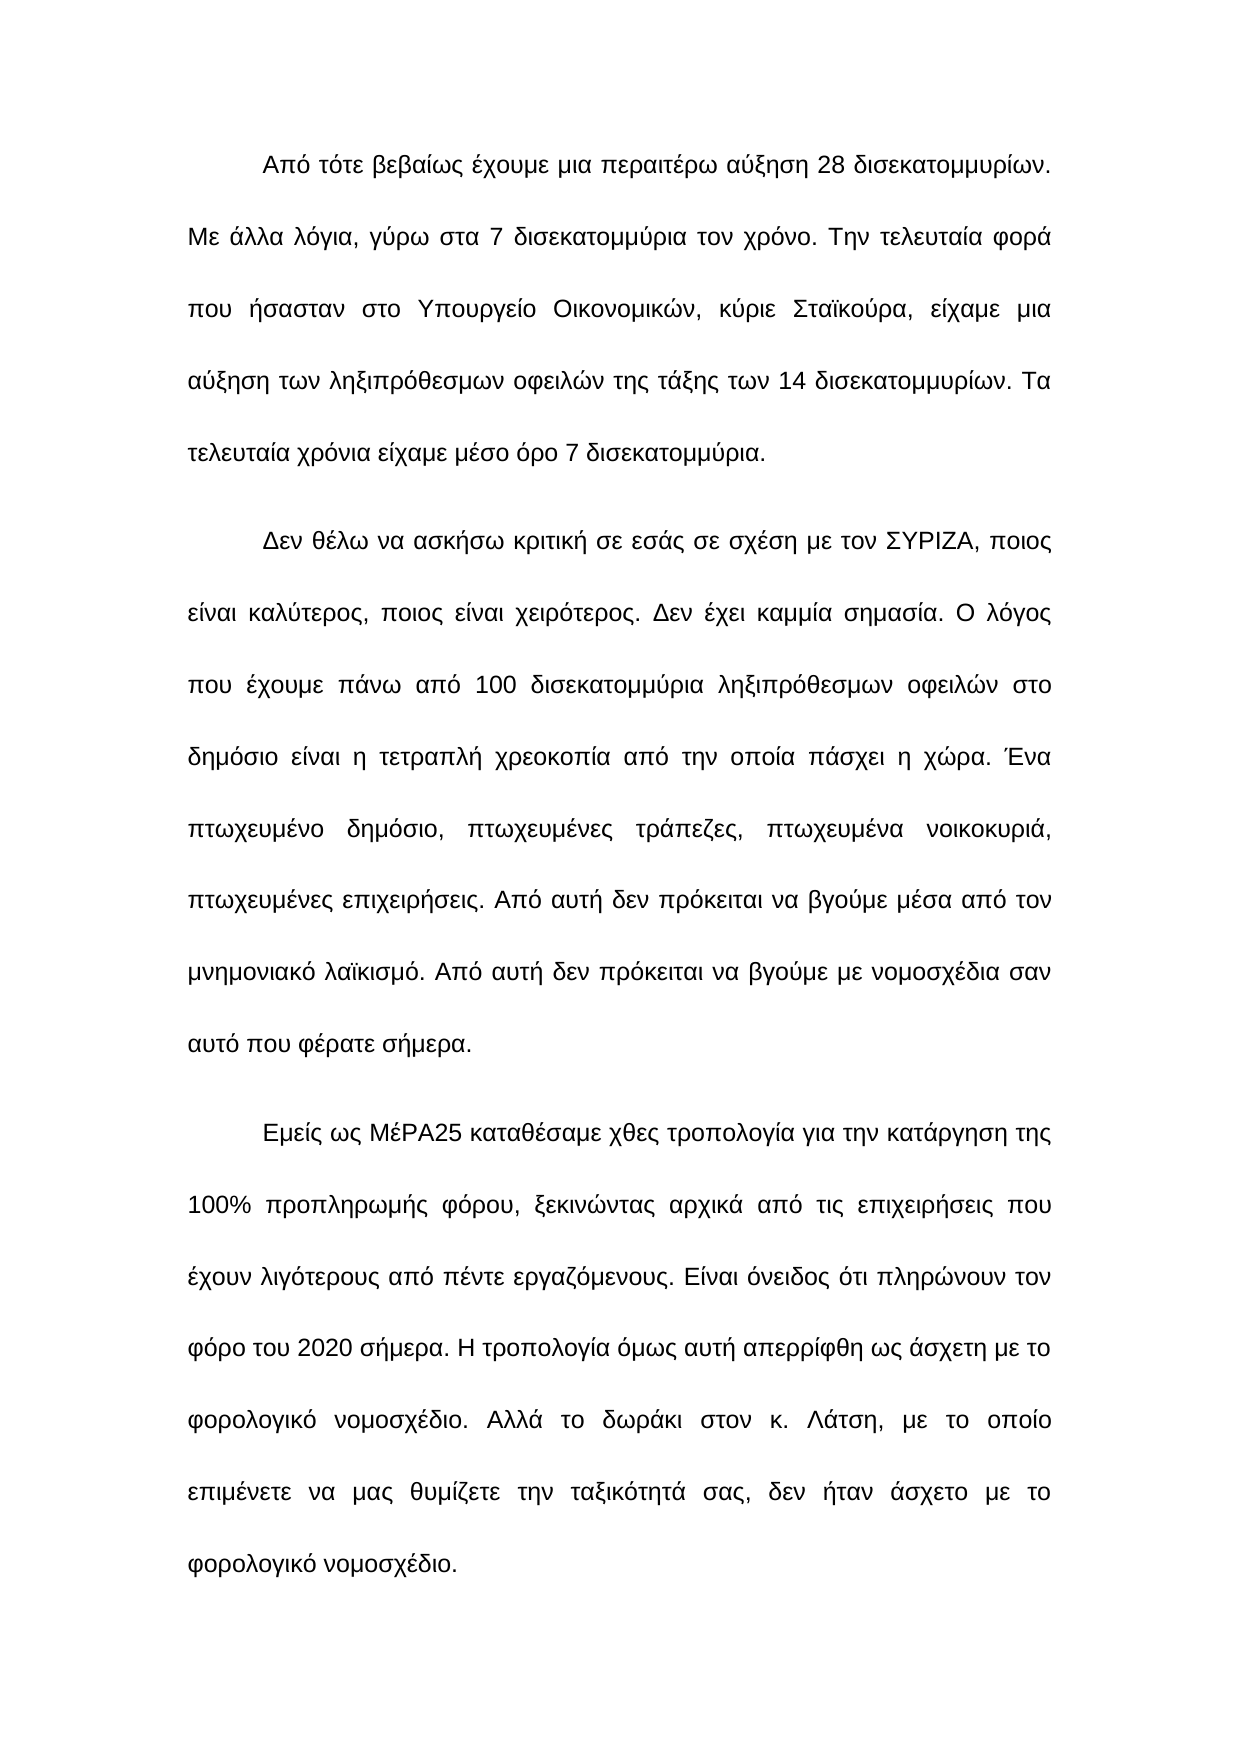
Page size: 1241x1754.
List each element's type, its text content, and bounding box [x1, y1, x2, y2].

text Από τότε βεβαίως έχουμε μια περαιτέρω αύξηση 28 δισεκατομμυρίων. Με άλλα λόγια, γύρω στα 7 δισεκατομμύρια τον χρόνο. Την τελευταία φορά που ήσασταν στο Υπουργείο Οικονομικών, κύριε Σταϊκούρα, είχαμε μια αύξηση των ληξιπρόθεσμων οφειλών της τάξης των 14 δισεκατομμυρίων. Τα τελευταία χρόνια είχαμε μέσο όρο 7 δισεκατομμύρια. [187, 150, 1053, 466]
text Δεν θέλω να ασκήσω κριτική σε εσάς σε σχέση με τον ΣΥΡΙΖΑ, ποιος είναι καλύτερος, ποιος είναι χειρότερος. Δεν έχει καμμία σημασία. Ο λόγος που έχουμε πάνω από 100 δισεκατομμύρια ληξιπρόθεσμων οφειλών στο δημόσιο είναι η τετραπλή χρεοκοπία από την οποία πάσχει η χώρα. Ένα πτωχευμένο δημόσιο, πτωχευμένες τράπεζες, πτωχευμένα νοικοκυριά, πτωχευμένες επιχειρήσεις. Από αυτή δεν πρόκειται να βγούμε μέσα από τον μνημονιακό λαϊκισμό. Από αυτή δεν πρόκειται να βγούμε με νομοσχέδια σαν αυτό που φέρατε σήμερα. [187, 526, 1053, 1058]
text Εμείς ως ΜέΡΑ25 καταθέσαμε χθες τροπολογία για την κατάργηση της 100% προπληρωμής φόρου, ξεκινώντας αρχικά από τις επιχειρήσεις που έχουν λιγότερους από πέντε εργαζόμενους. Είναι όνειδος ότι πληρώνουν τον φόρο του 2020 σήμερα. Η τροπολογία όμως αυτή απερρίφθη ως άσχετη με το φορολογικό νομοσχέδιο. Αλλά το δωράκι στον κ. Λάτση, με το οποίο επιμένετε να μας θυμίζετε την ταξικότητά σας, δεν ήταν άσχετο με το φορολογικό νομοσχέδιο. [187, 1118, 1053, 1578]
